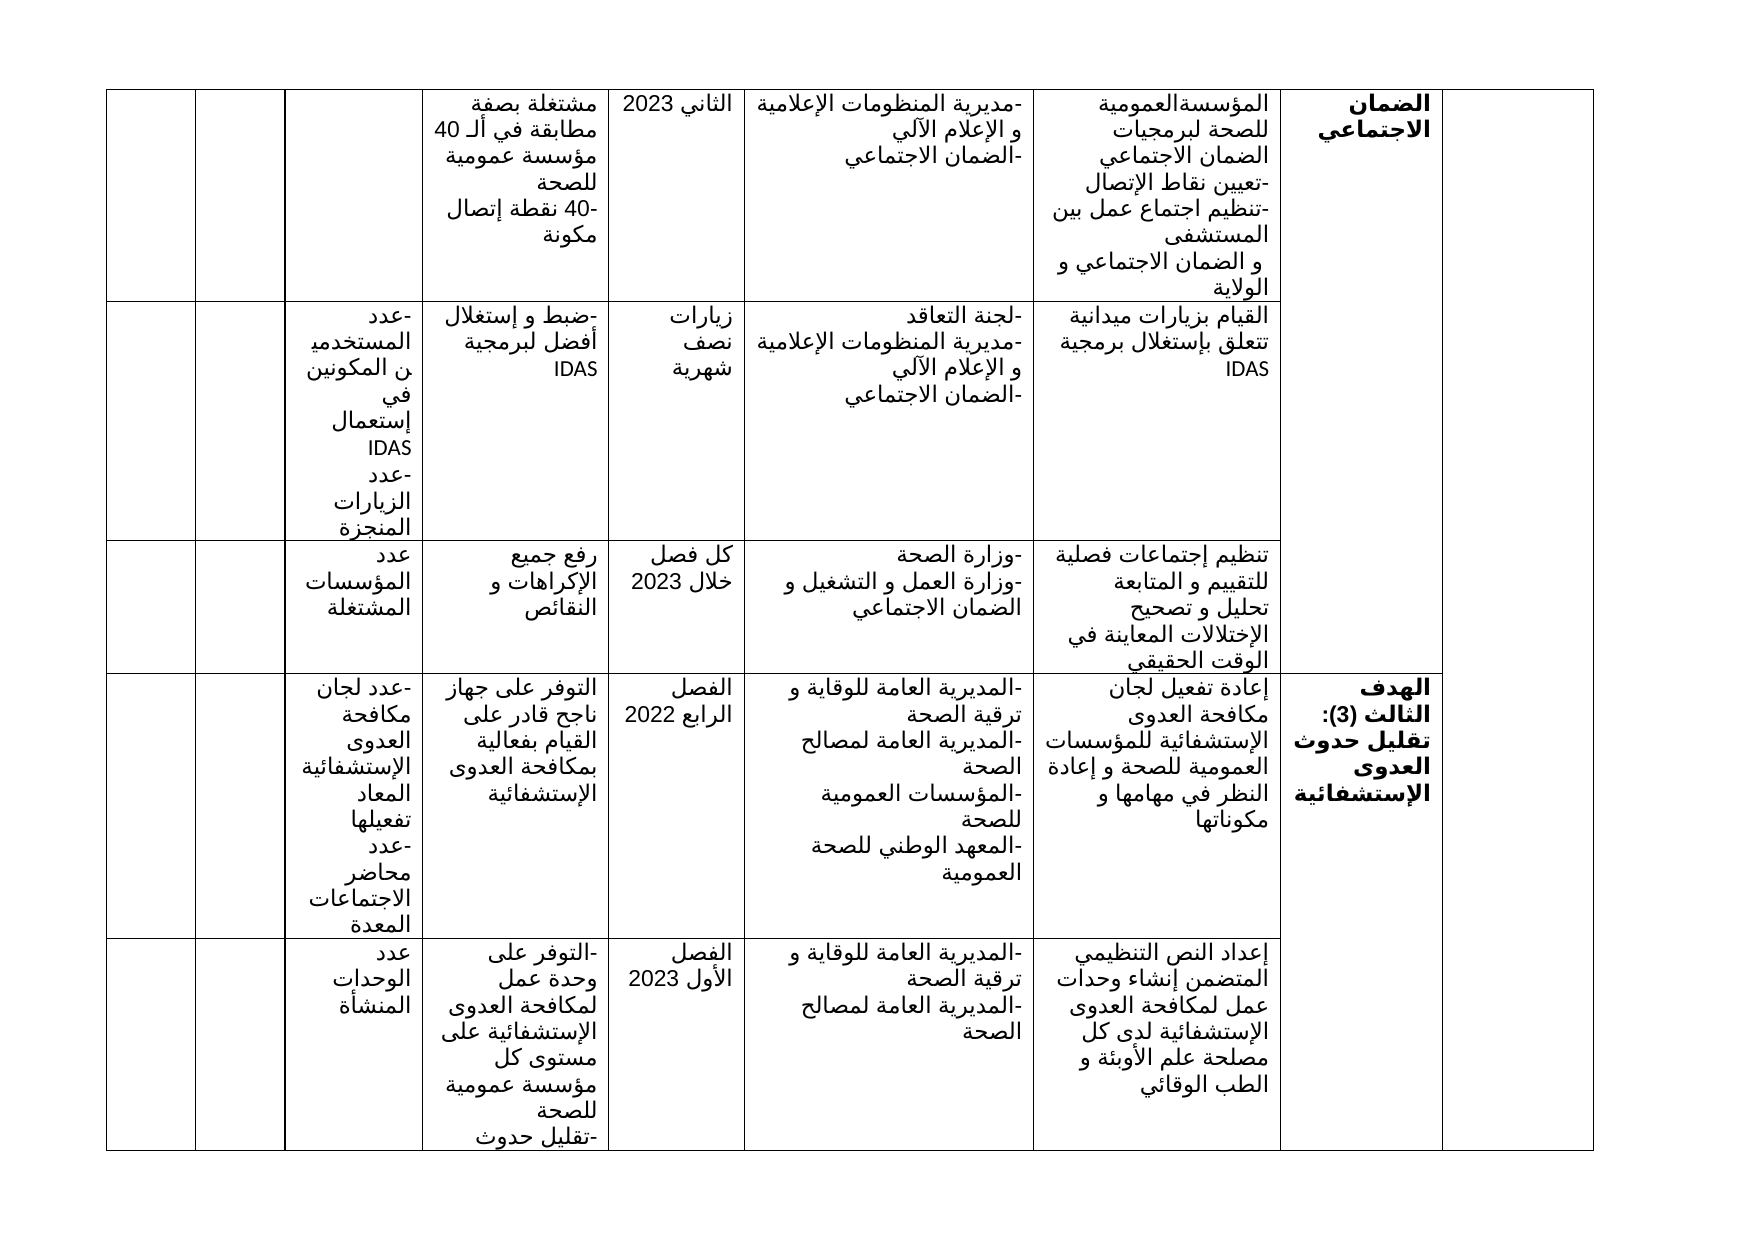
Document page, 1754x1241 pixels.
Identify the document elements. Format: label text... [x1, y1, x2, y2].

table_cell عدد المؤسسات المشتغلة [286, 541, 422, 673]
table_cell -ضبط و إستغلال أفضل لبرمجية IDAS [423, 302, 608, 540]
table_cell [107, 90, 195, 301]
table_cell -عدد لجان مكافحة العدوى الإستشفائية المعاد تفعيلها -عدد محاضر الاجتماعات المعدة [286, 674, 422, 938]
table_cell [107, 939, 195, 1150]
table_cell [196, 674, 284, 938]
table_cell [107, 541, 195, 673]
table_cell رفع جميع الإكراهات و النقائص [423, 541, 608, 673]
table_cell -لجنة التعاقد -مديرية المنظومات الإعلامية و الإعلام الآلي -الضمان الاجتماعي [745, 302, 1033, 540]
table_cell التوفر على جهاز ناجح قادر على القيام بفعالية بمكافحة العدوى الإستشفائية [423, 674, 608, 938]
table_cell الفصل الرابع 2022 [609, 674, 744, 938]
table_cell الفصل الأول 2023 [609, 939, 744, 1150]
table_cell تنظيم إجتماعات فصلية للتقييم و المتابعة تحليل و تصحيح الإختلالات المعاينة في الوقت الحقيقي [1034, 541, 1280, 673]
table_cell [1034, 939, 1280, 1150]
table_cell الفصل الثاني 2023 [609, 90, 744, 301]
table_cell الهدف الثالث (3): تقليل حدوث العدوى الإستشفائية [1281, 674, 1442, 1150]
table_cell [423, 939, 608, 1150]
table_cell كل فصل خلال 2023 [609, 541, 744, 673]
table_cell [745, 90, 1033, 301]
table_cell -عدد المستخدمين المكونين في إستعمالIDAS -عدد الزيارات المنجزة [286, 302, 422, 540]
table_cell عدد الوحدات المنشأة [286, 939, 422, 1150]
table_cell [107, 302, 195, 540]
table_cell [107, 674, 195, 938]
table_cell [745, 939, 1033, 1150]
table_cell -وزارة الصحة -وزارة العمل و التشغيل و الضمان الاجتماعي [745, 541, 1033, 673]
table_cell [196, 939, 284, 1150]
table_cell زيارات نصف شهرية [609, 302, 744, 540]
table_cell [196, 90, 284, 301]
table_cell القيام بزيارات ميدانية تتعلق بإستغلال برمجية IDAS [1034, 302, 1280, 540]
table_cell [423, 90, 608, 301]
table_cell إعادة تفعيل لجان مكافحة العدوى الإستشفائية للمؤسسات العمومية للصحة و إعادة النظر في مهامها و مكوناتها [1034, 674, 1280, 938]
table_cell [196, 541, 284, 673]
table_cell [1034, 90, 1280, 301]
table_cell [286, 90, 422, 301]
table_cell [196, 302, 284, 540]
table_cell -المديرية العامة للوقاية و ترقية الصحة -المديرية العامة لمصالح الصحة -المؤسسات العمومية للصحة -المعهد الوطني للصحة العمومية [745, 674, 1033, 938]
